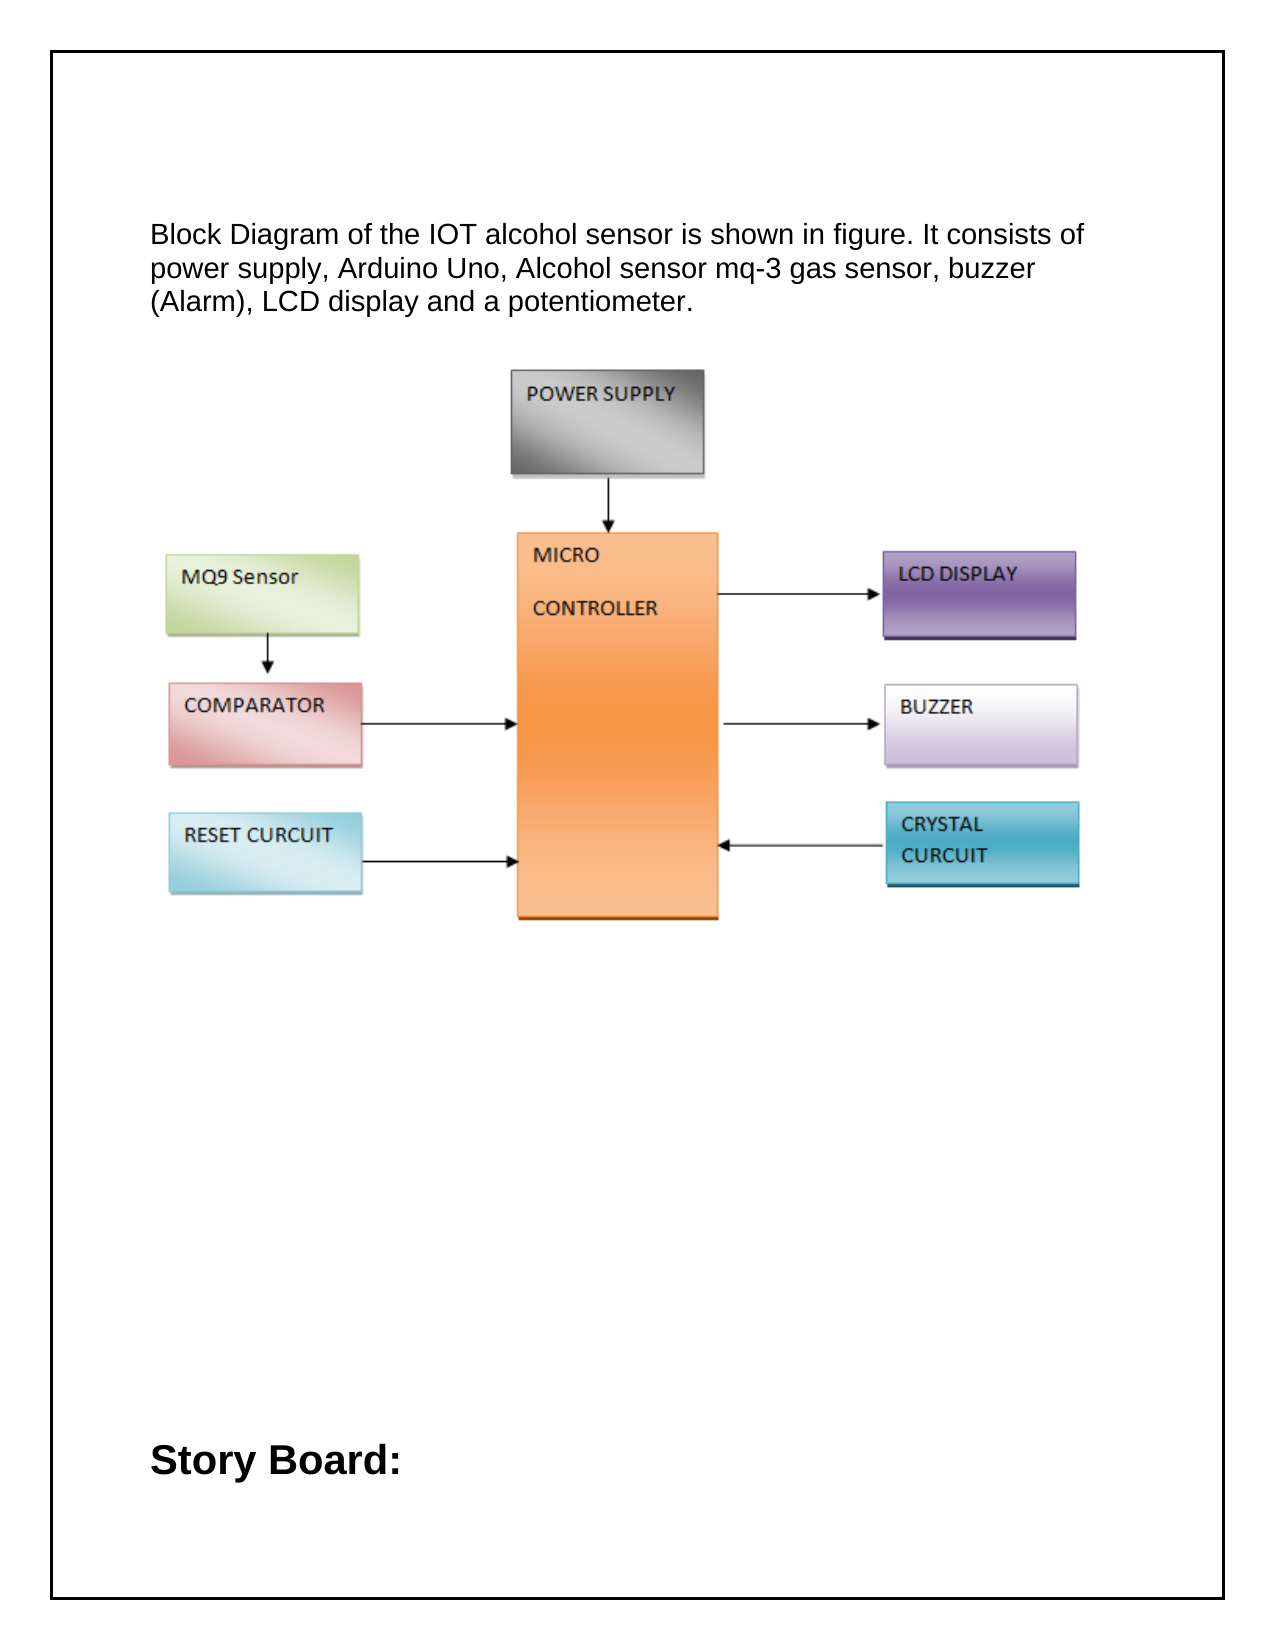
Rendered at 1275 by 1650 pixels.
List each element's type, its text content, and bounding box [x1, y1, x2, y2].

text Block Diagram of the IOT alcohol sensor is shown in figure. It consists of power supply, Arduino Uno, Alcohol sensor mq-3 gas sensor, buzzer (Alarm), LCD display and a potentiometer. [150, 217, 1125, 318]
picture [150, 351, 1097, 933]
text Story Board: [150, 1436, 1125, 1483]
